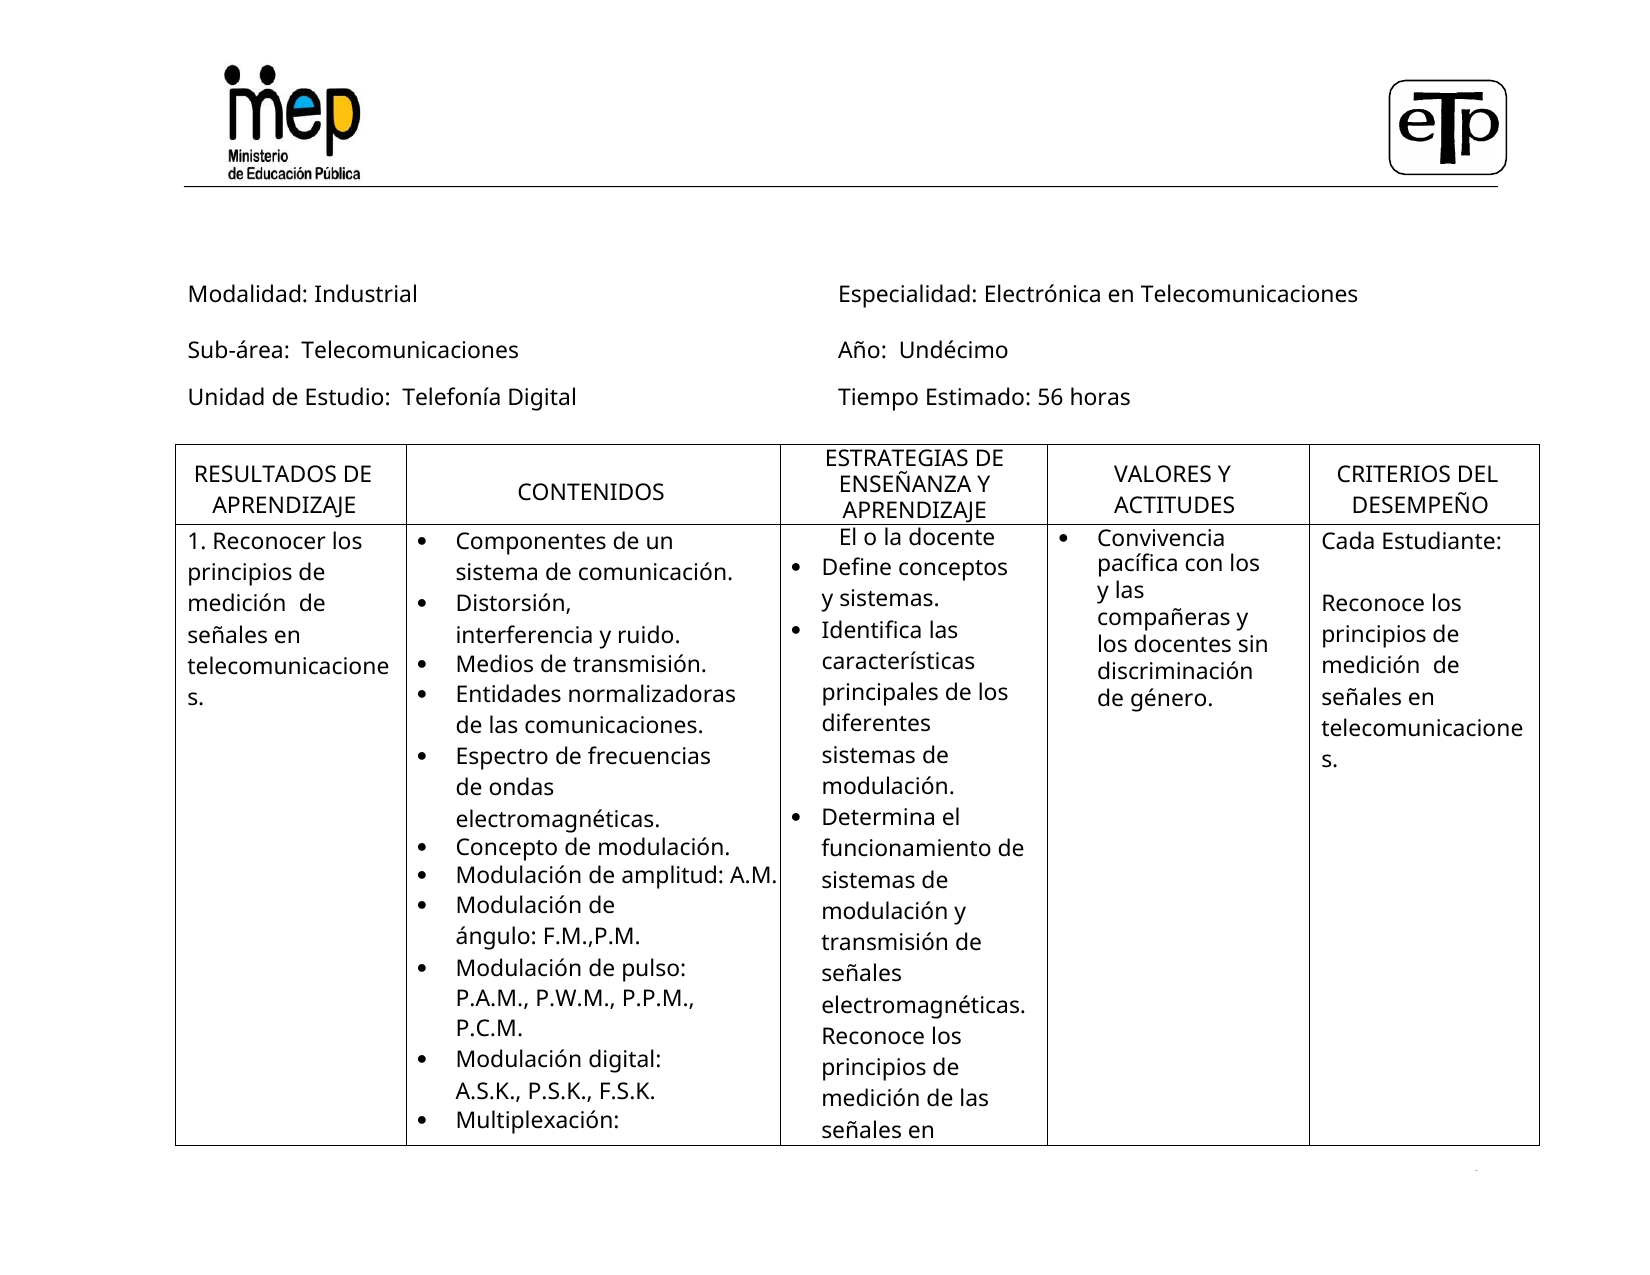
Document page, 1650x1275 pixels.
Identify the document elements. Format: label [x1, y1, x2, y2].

picture [1399, 92, 1499, 164]
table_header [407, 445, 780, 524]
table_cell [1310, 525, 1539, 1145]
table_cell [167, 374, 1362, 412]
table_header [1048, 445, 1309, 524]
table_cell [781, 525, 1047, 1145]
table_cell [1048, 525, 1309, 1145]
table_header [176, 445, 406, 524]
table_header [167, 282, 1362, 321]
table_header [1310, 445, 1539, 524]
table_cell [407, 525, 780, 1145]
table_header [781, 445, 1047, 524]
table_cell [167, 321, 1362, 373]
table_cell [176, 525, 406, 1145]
picture [224, 63, 364, 185]
